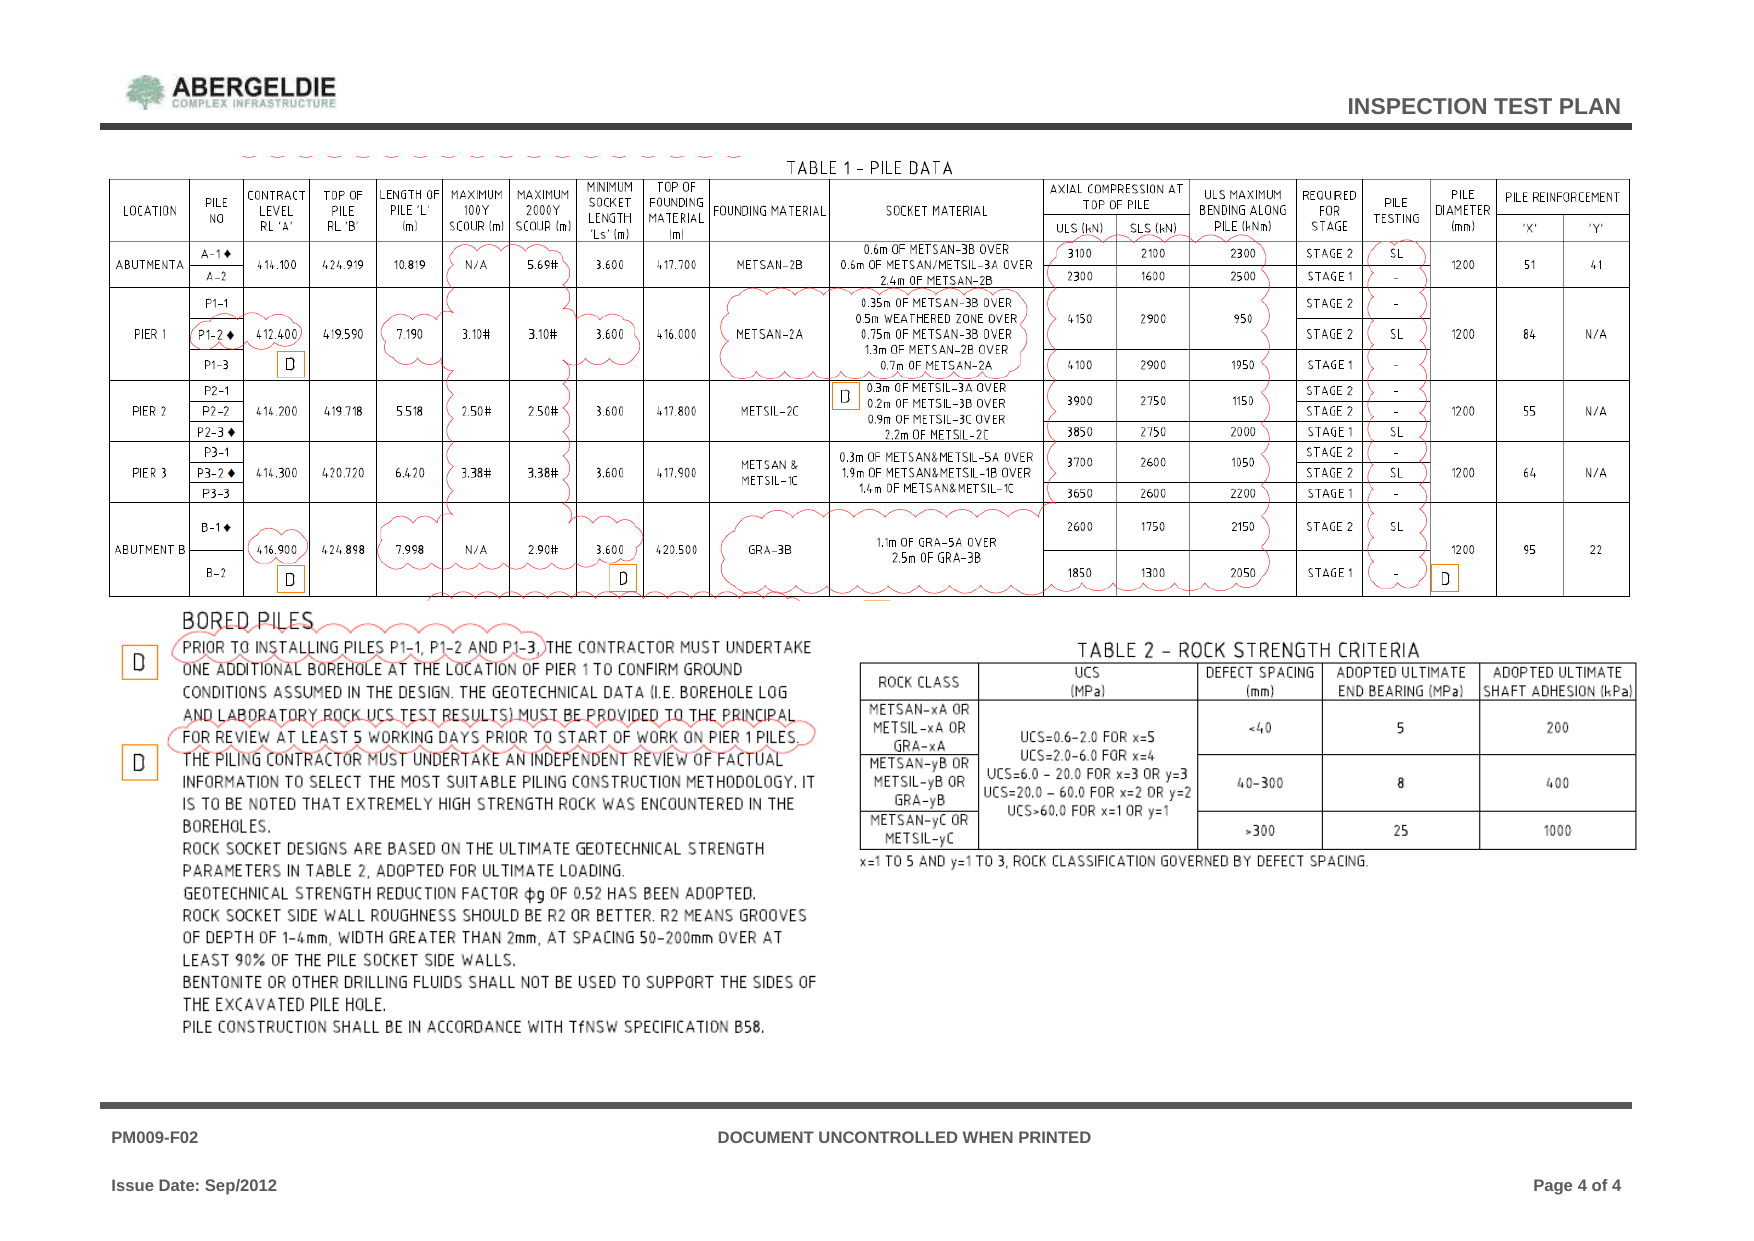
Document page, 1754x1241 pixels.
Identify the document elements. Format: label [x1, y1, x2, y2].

picture [103, 156, 1636, 1050]
picture [850, 633, 1639, 871]
picture [111, 74, 339, 110]
